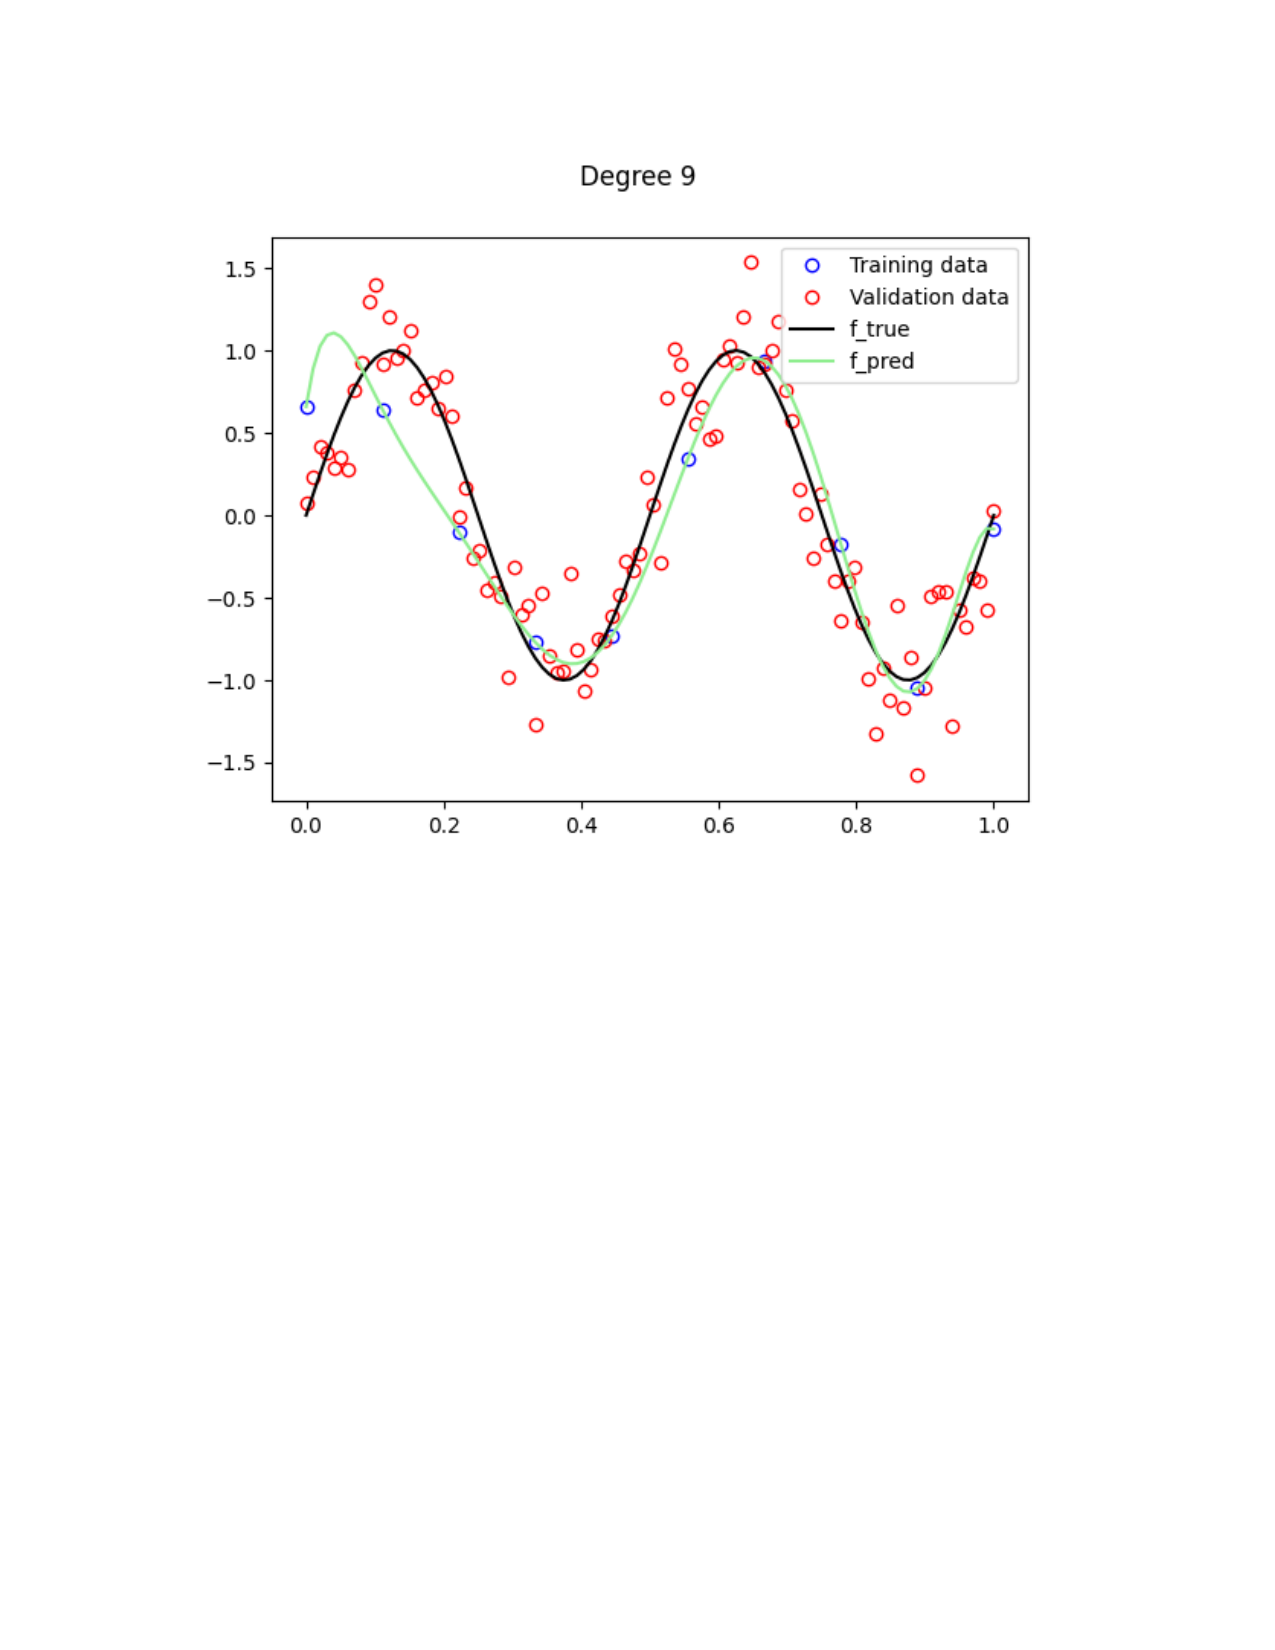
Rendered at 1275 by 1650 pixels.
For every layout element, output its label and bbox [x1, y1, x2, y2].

picture [150, 150, 1125, 882]
